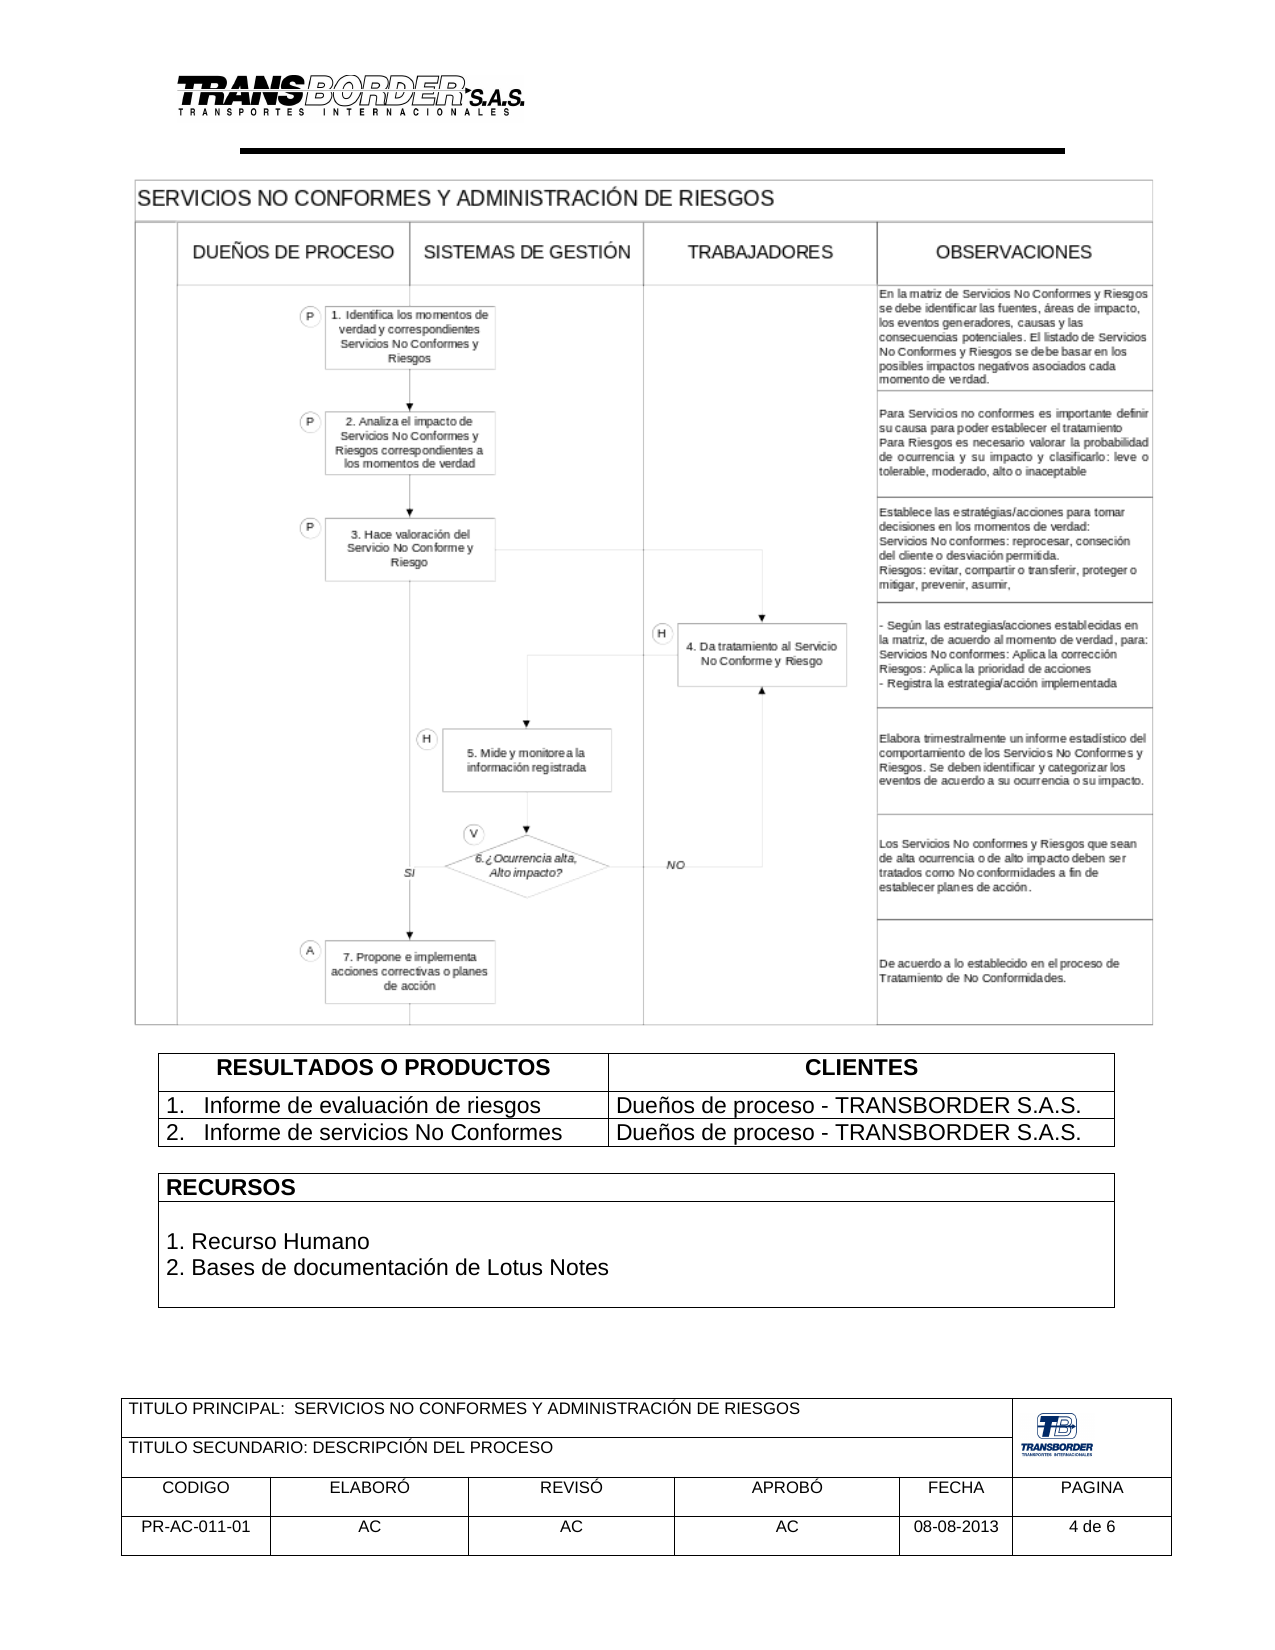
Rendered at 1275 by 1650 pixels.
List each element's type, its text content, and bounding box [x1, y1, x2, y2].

table_header CLIENTES [609, 1054, 1114, 1091]
table_cell Dueños de proceso - TRANSBORDER S.A.S. [609, 1092, 1114, 1118]
table_cell 1. Recurso Humano 2. Bases de documentación de Lotus Notes [159, 1202, 1114, 1307]
picture [1019, 1413, 1095, 1458]
table_header RESULTADOS O PRODUCTOS [159, 1054, 608, 1091]
table_cell Dueños de proceso - TRANSBORDER S.A.S. [609, 1119, 1114, 1146]
table_cell Informe de servicios No Conformes [159, 1119, 608, 1146]
table_cell Informe de evaluación de riesgos [159, 1092, 608, 1118]
table_header RECURSOS [159, 1174, 1114, 1201]
picture [177, 75, 525, 123]
